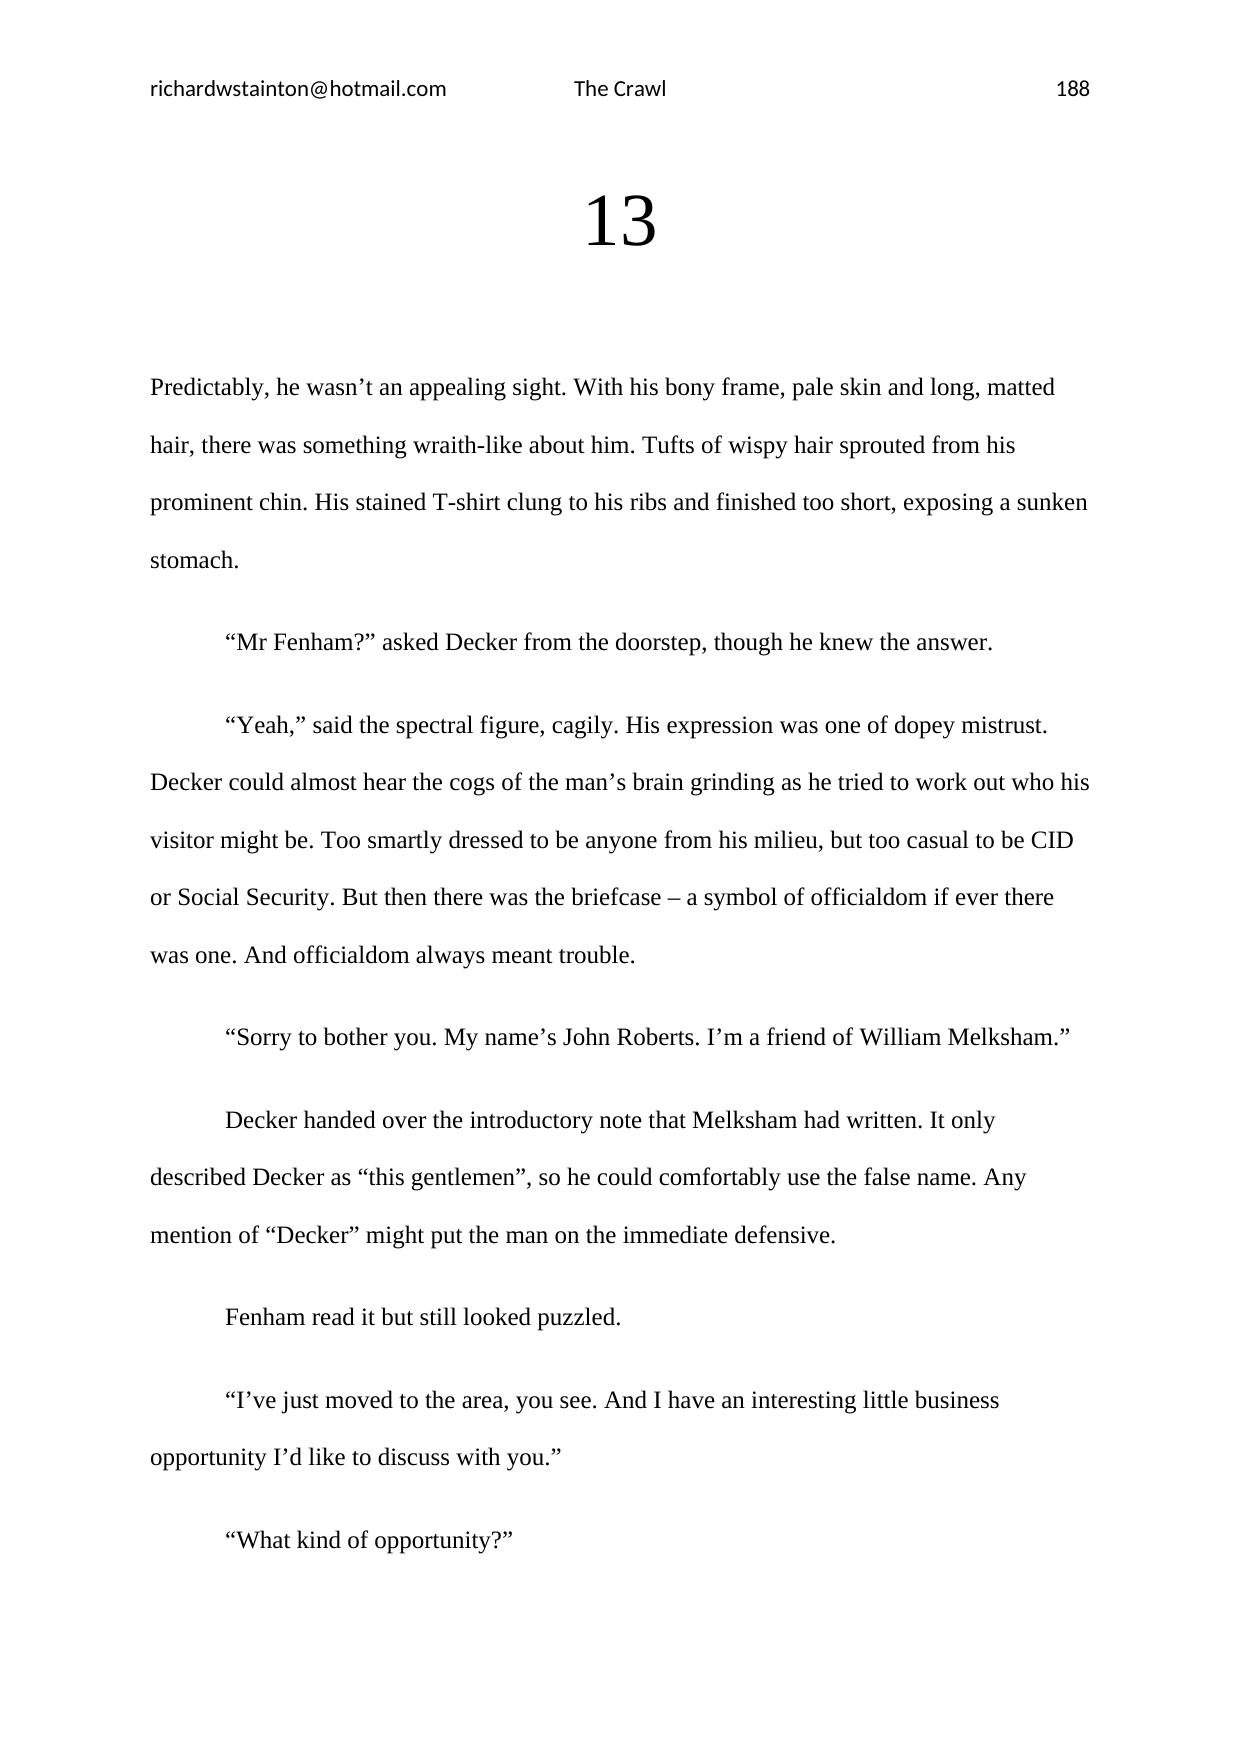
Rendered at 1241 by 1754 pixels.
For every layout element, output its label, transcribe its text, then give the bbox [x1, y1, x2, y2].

text Predictably, he wasn’t an appealing sight. With his bony frame, pale skin and long, matted hair, there was something wraith-like about him. Tufts of wispy hair sprouted from his prominent chin. His stained T-shirt clung to his ribs and finished too short, exposing a sunken stomach. [150, 372, 1090, 574]
text “Mr Fenham?” asked Decker from the doorstep, though he knew the answer. [150, 627, 1090, 656]
text Decker handed over the introductory note that Melksham had written. It only described Decker as “this gentlemen”, so he could comfortably use the false name. Any mention of “Decker” might put the man on the immediate defensive. [150, 1105, 1090, 1249]
text Fenham read it but still looked puzzled. [150, 1302, 1090, 1331]
text “Sorry to bother you. My name’s John Roberts. I’m a friend of William Melksham.” [150, 1022, 1090, 1051]
text 13 [150, 175, 1090, 261]
text “Yeah,” said the spectral figure, cagily. His expression was one of dopey mistrust. Decker could almost hear the cogs of the man’s brain grinding as he tried to work out who his visitor might be. Too smartly dressed to be anyone from his milieu, but too casual to be CID or Social Security. But then there was the briefcase – a symbol of officialdom if ever there was one. And officialdom always meant trouble. [150, 710, 1090, 969]
text “What kind of opportunity?” [150, 1525, 1090, 1554]
text “I’ve just moved to the area, you see. And I have an interesting little business opportunity I’d like to discuss with you.” [150, 1385, 1090, 1471]
